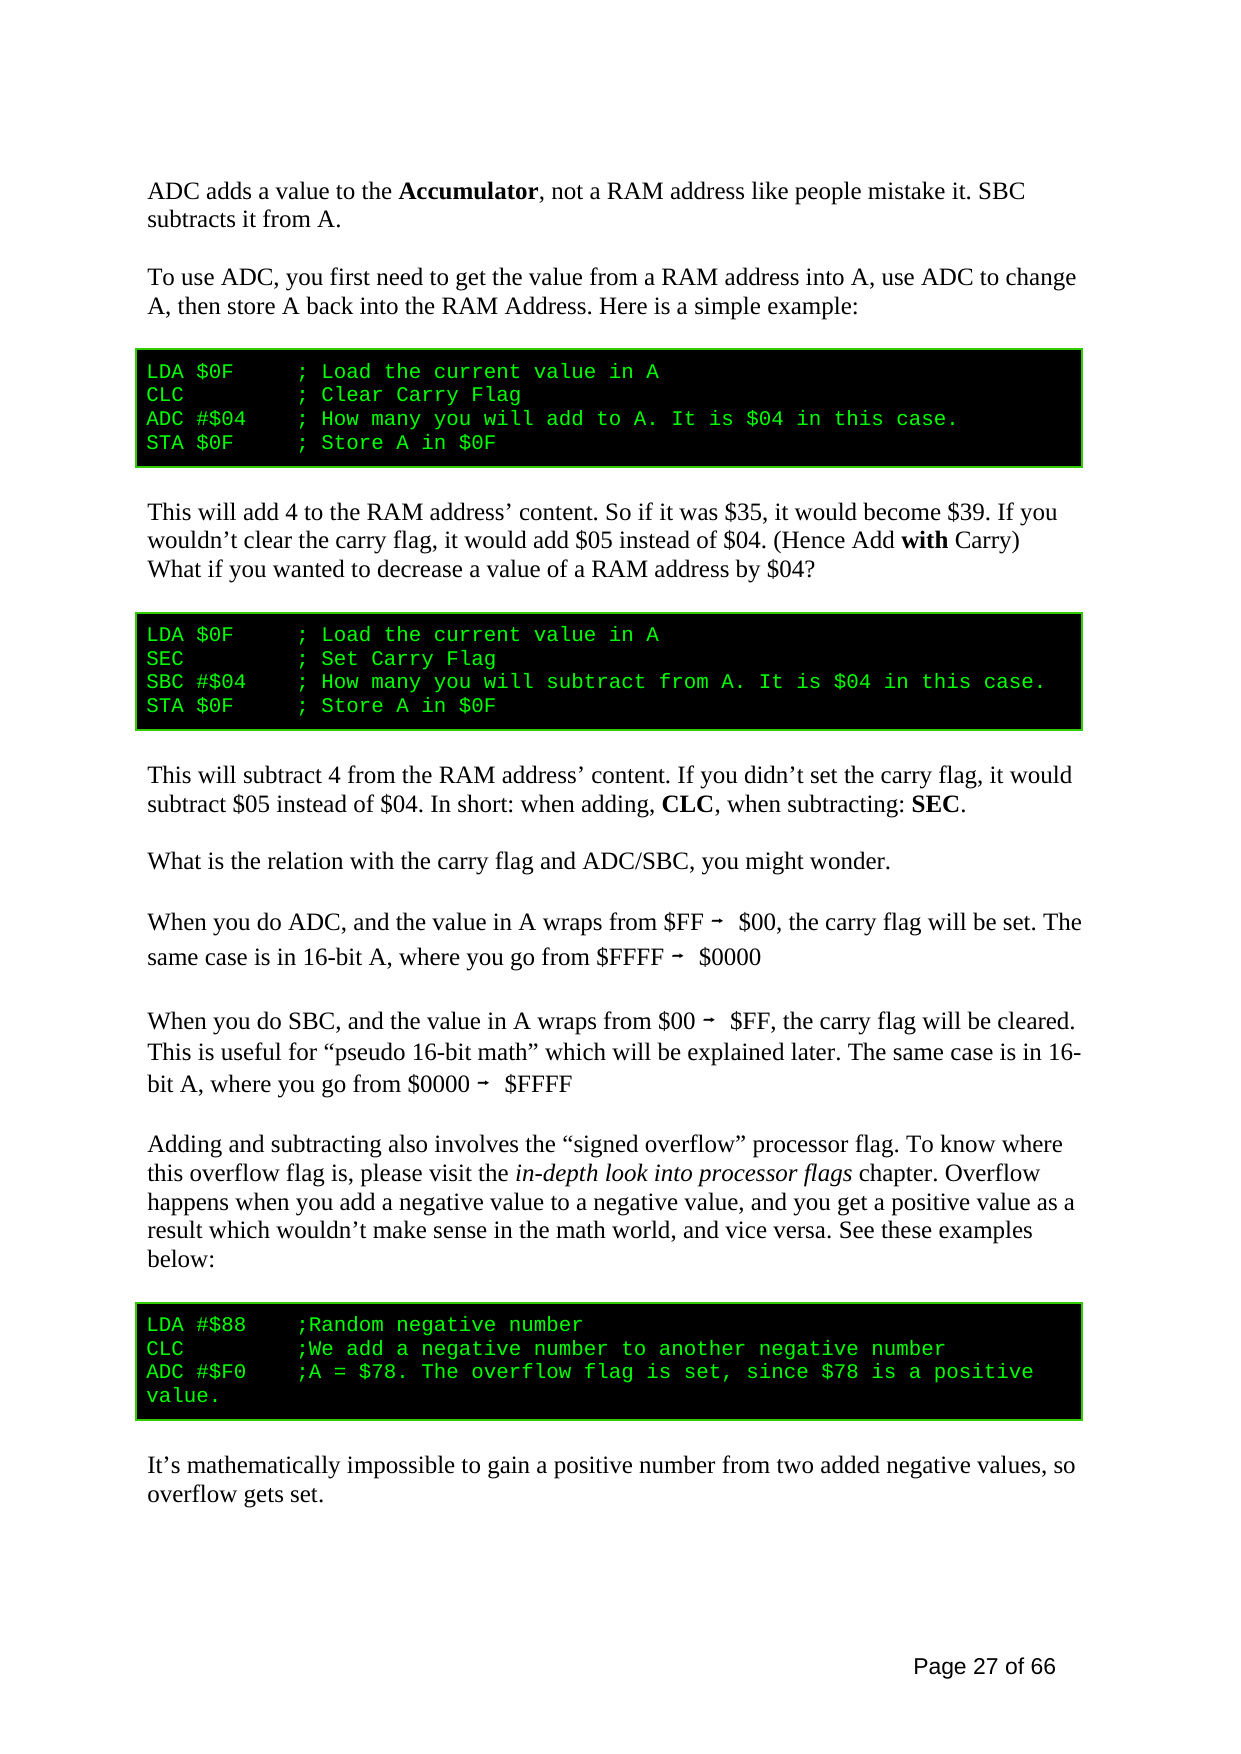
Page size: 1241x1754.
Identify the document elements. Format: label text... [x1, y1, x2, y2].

text When you do SBC, and the value in A wraps from $00 → $FF, the carry flag will be cleared. [147, 1002, 1093, 1037]
text What is the relation with the carry flag and ADC/SBC, you might wonder. [147, 846, 1093, 875]
text It’s mathematically impossible to gain a positive number from two added negative values, so overflow gets set. [147, 1450, 1093, 1507]
text When you do ADC, and the value in A wraps from $FF → $00, the carry flag will be set. The same case is in 16-bit A, where you go from $FFFF → $0000 [147, 904, 1093, 973]
text ADC adds a value to the Accumulator, not a RAM address like people mistake it. SBC subtracts it from A. [147, 176, 1093, 233]
text What if you wanted to decrease a value of a RAM address by $04? [147, 554, 1093, 583]
table_header LDA #$88 ;Random negative number CLC ;We add a negative number to another negative number ADC #$F0 ;A = $78. The overflow flag is set, since $78 is a positive value. [137, 1304, 1081, 1419]
text This will add 4 to the RAM address’ content. So if it was $35, it would become $39. If you wouldn’t clear the carry flag, it would add $05 instead of $04. (Hence Add with Carry) [147, 497, 1093, 554]
text Adding and subtracting also involves the “signed overflow” processor flag. To know where this overflow flag is, please visit the in-depth look into processor flags chapter. Overflow happens when you add a negative value to a negative value, and you get a positive value as a result which wouldn’t make sense in the math world, and vice versa. See these examples below: [147, 1129, 1093, 1273]
text This will subtract 4 from the RAM address’ content. If you didn’t set the carry flag, it would subtract $05 instead of $04. In short: when adding, CLC, when subtracting: SEC. [147, 760, 1093, 817]
text This is useful for “pseudo 16-bit math” which will be explained later. The same case is in 16-bit A, where you go from $0000 → $FFFF [147, 1037, 1093, 1100]
table_header LDA $0F ; Load the current value in A CLC ; Clear Carry Flag ADC #$04 ; How many you will add to A. It is $04 in this case. STA $0F ; Store A in $0F [137, 350, 1081, 466]
table_header LDA $0F ; Load the current value in A SEC ; Set Carry Flag SBC #$04 ; How many you will subtract from A. It is $04 in this case. STA $0F ; Store A in $0F [137, 614, 1081, 729]
text To use ADC, you first need to get the value from a RAM address into A, use ADC to change A, then store A back into the RAM Address. Here is a simple example: [147, 262, 1093, 319]
